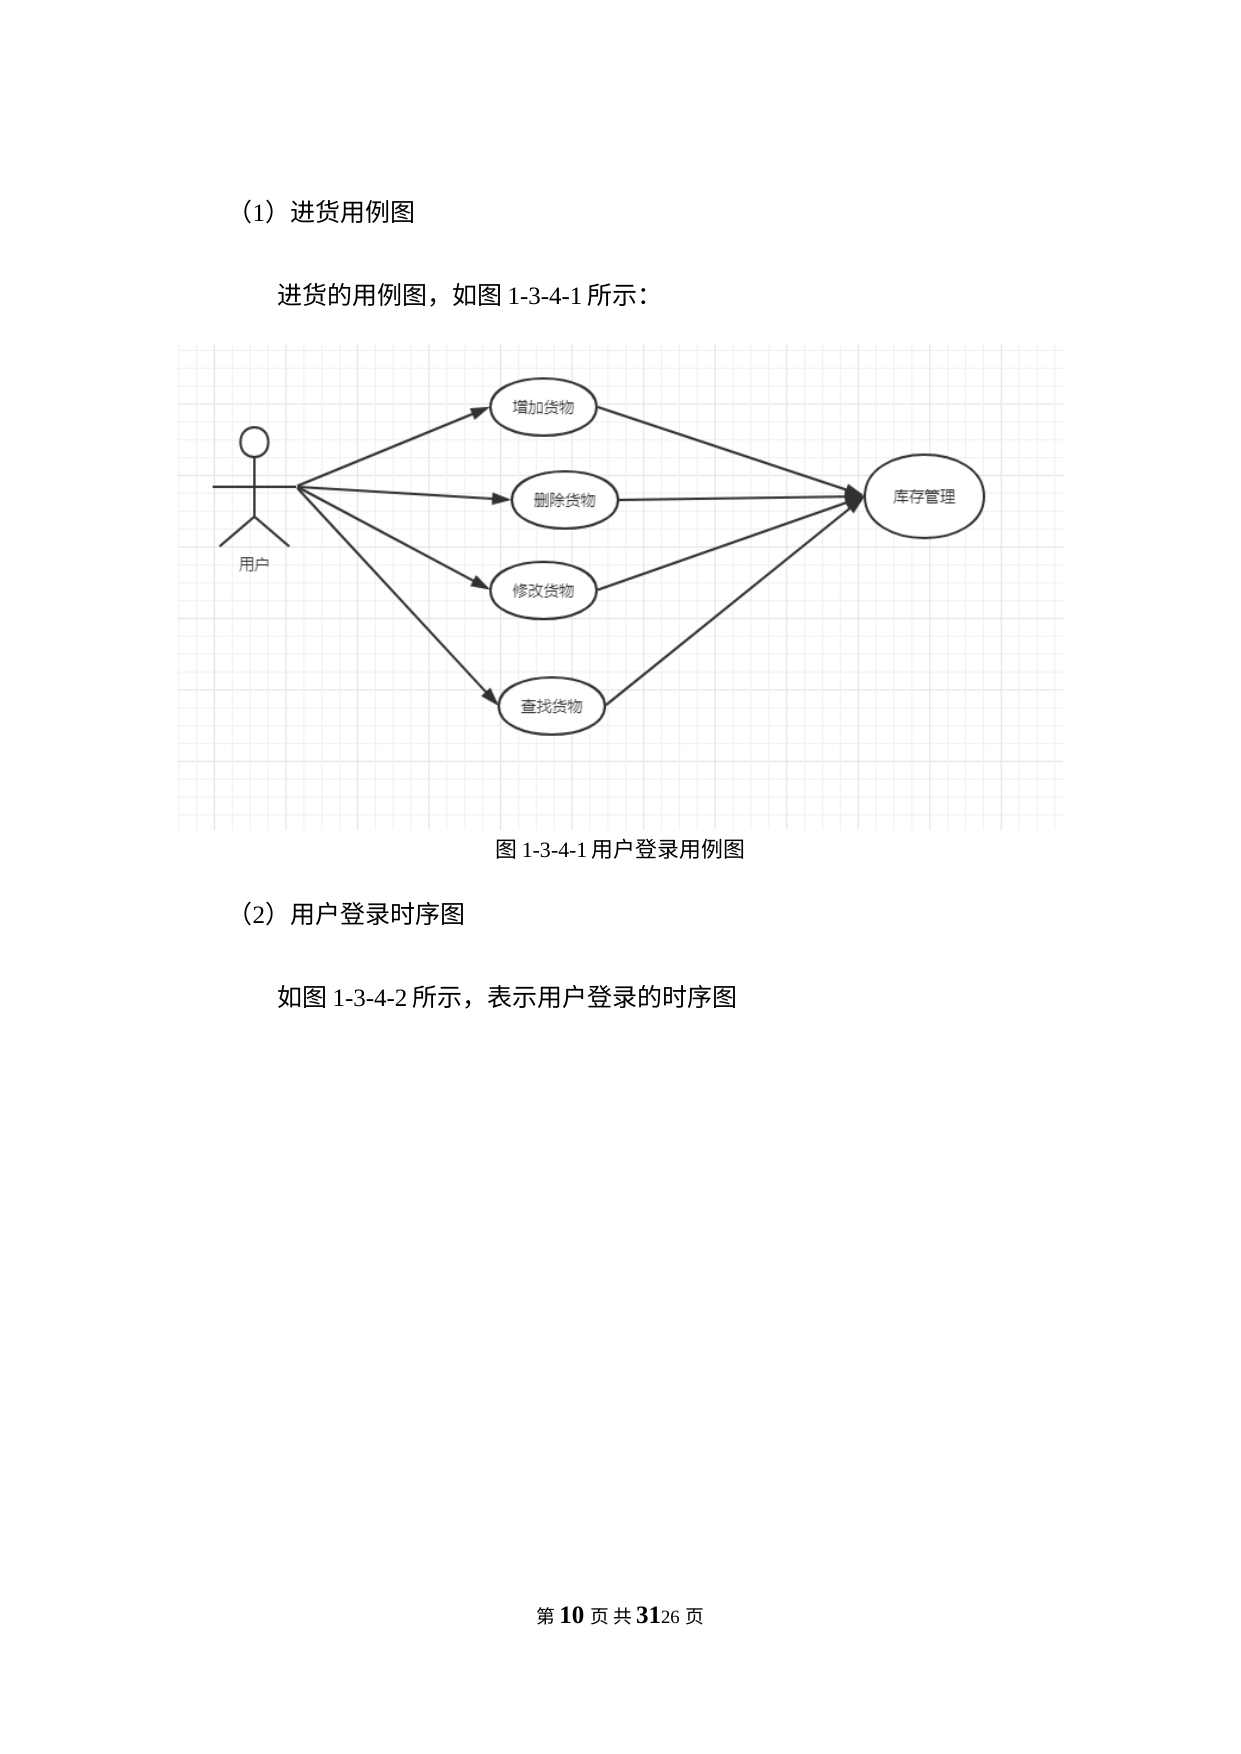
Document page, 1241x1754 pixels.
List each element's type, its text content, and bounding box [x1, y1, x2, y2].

text （2）用户登录时序图 [177, 880, 1063, 945]
text 如图1-3-4-2所示，表示用户登录的时序图 [177, 963, 1063, 1028]
text 图1-3-4-1用户登录用例图 [177, 832, 1063, 864]
text （1）进货用例图 [177, 178, 1063, 243]
text 进货的用例图，如图1-3-4-1所示： [177, 261, 1063, 326]
picture [177, 344, 1064, 830]
